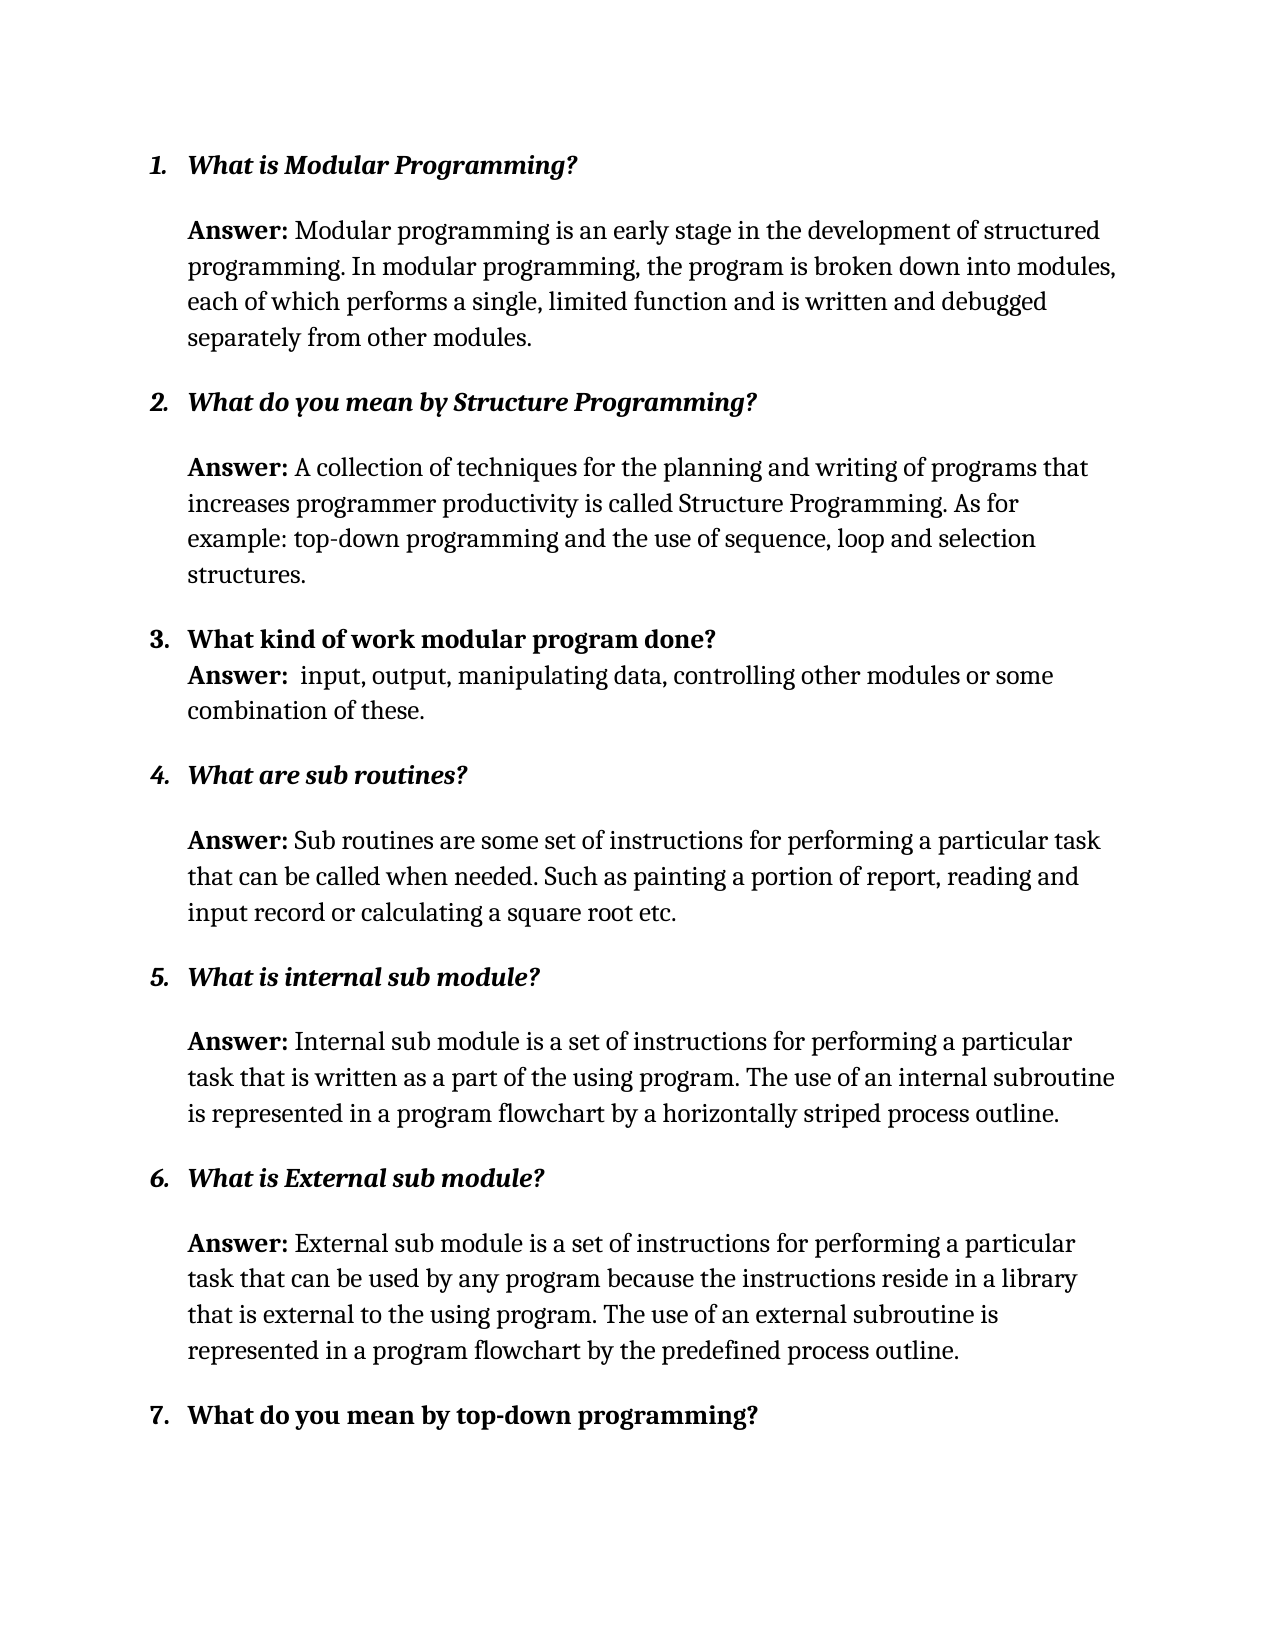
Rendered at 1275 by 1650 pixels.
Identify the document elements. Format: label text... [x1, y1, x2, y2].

text Answer: Internal sub module is a set of instructions for performing a particular task that is written as a part of the using program. The use of an internal subroutine is represented in a program flowchart by a horizontally striped process outline. [187, 1026, 1125, 1129]
text Answer: A collection of techniques for the planning and writing of programs that increases programmer productivity is called Structure Programming. As for example: top-down programming and the use of sequence, loop and selection structures. [187, 452, 1125, 590]
list Answer: input, output, manipulating data, controlling other modules or some combination of these. [187, 660, 1125, 727]
list What is Modular Programming? [150, 150, 1125, 181]
list What do you mean by top-down programming? [150, 1400, 1125, 1431]
text Answer: Sub routines are some set of instructions for performing a particular task that can be called when needed. Such as painting a portion of report, reading and input record or calculating a square root etc. [187, 825, 1125, 928]
list What are sub routines? [150, 760, 1125, 791]
list What kind of work modular program done? [150, 624, 1125, 655]
text Answer: External sub module is a set of instructions for performing a particular task that can be used by any program because the instructions reside in a library that is external to the using program. The use of an external subroutine is represented in a program flowchart by the predefined process outline. [187, 1228, 1125, 1366]
text Answer: Modular programming is an early stage in the development of structured programming. In modular programming, the program is broken down into modules, each of which performs a single, limited function and is written and debugged separately from other modules. [187, 215, 1125, 353]
list What do you mean by Structure Programming? [150, 387, 1125, 418]
list What is External sub module? [150, 1163, 1125, 1194]
list What is internal sub module? [150, 962, 1125, 993]
